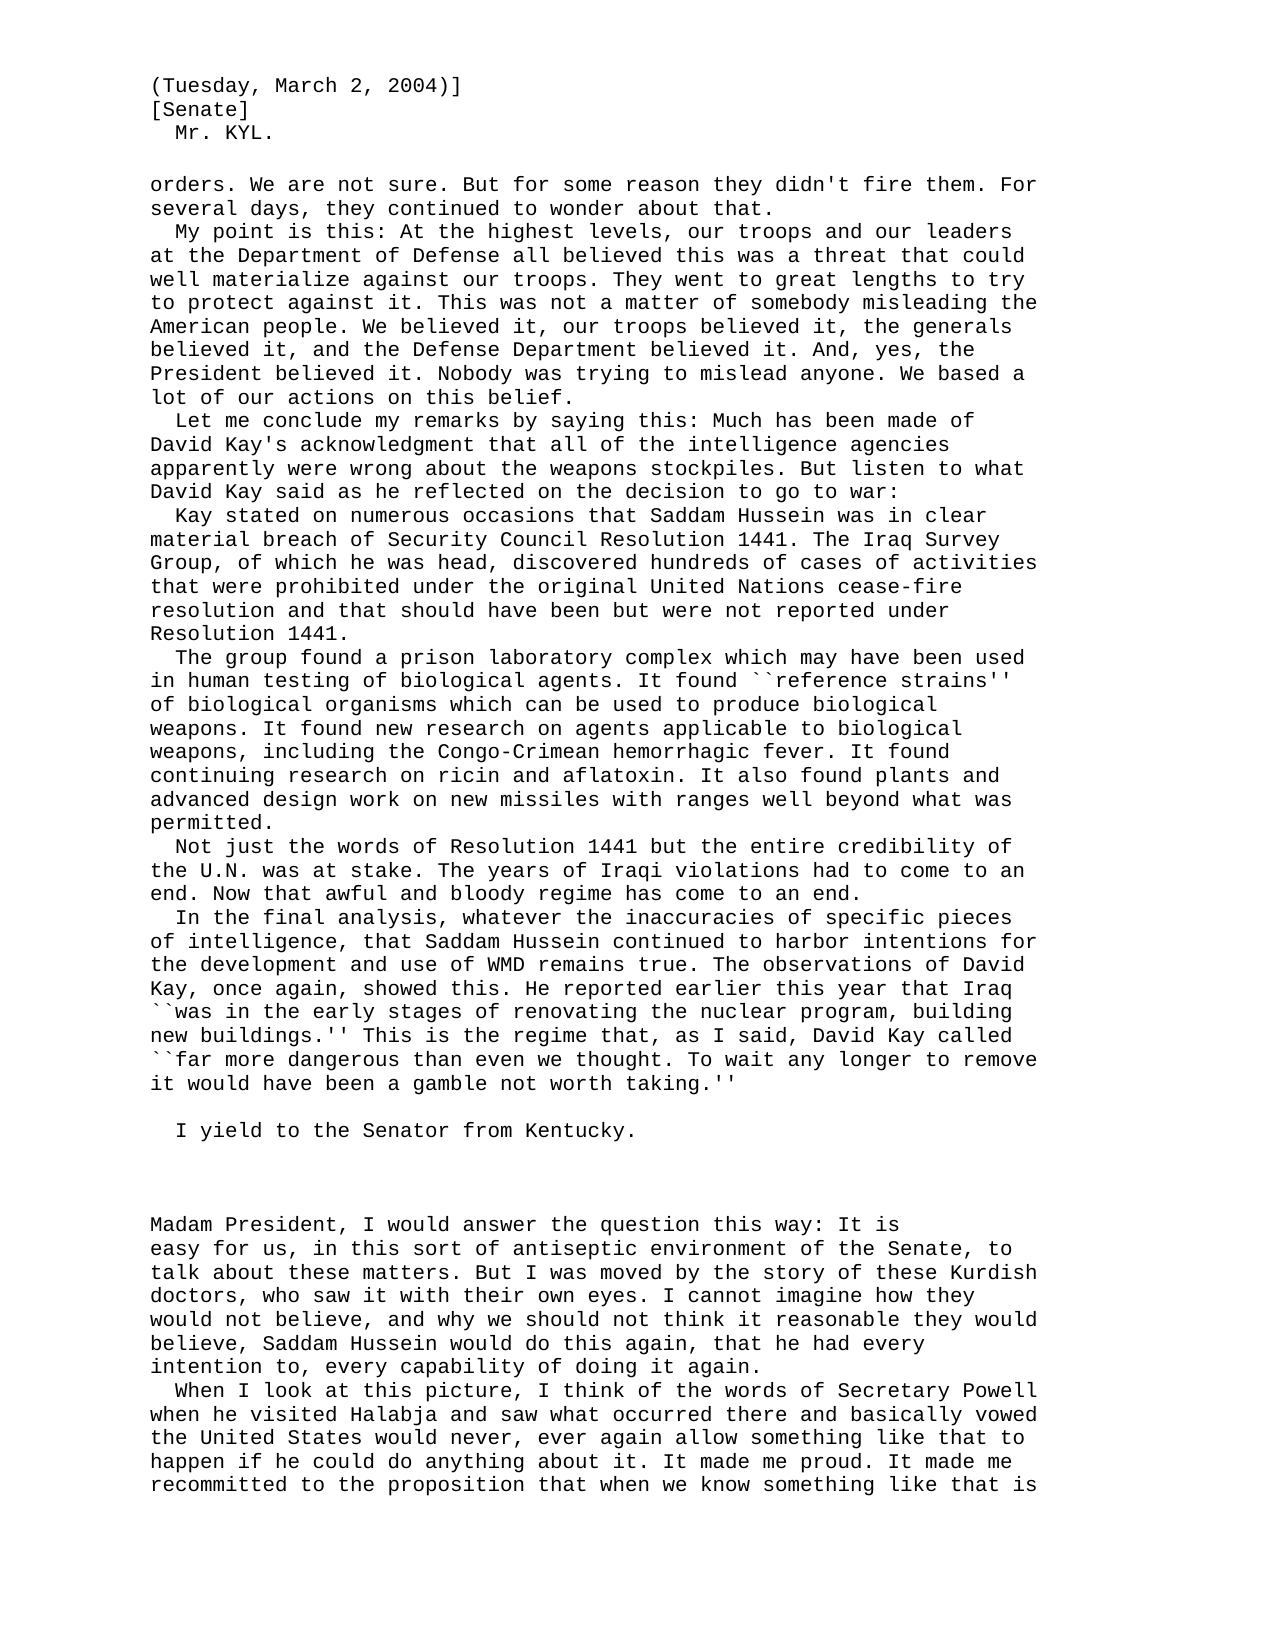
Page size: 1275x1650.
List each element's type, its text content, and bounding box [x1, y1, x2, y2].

text happen if he could do anything about it. It made me proud. It made me [150, 1451, 1125, 1474]
text easy for us, in this sort of antiseptic environment of the Senate, to [150, 1238, 1125, 1262]
text would not believe, and why we should not think it reasonable they would [150, 1309, 1125, 1333]
text Kay stated on numerous occasions that Saddam Hussein was in clear [150, 505, 1125, 529]
text recommitted to the proposition that when we know something like that is [150, 1474, 1125, 1498]
text the U.N. was at stake. The years of Iraqi violations had to come to an [150, 860, 1125, 883]
text material breach of Security Council Resolution 1441. The Iraq Survey [150, 529, 1125, 552]
text well materialize against our troops. They went to great lengths to try [150, 268, 1125, 292]
text in human testing of biological agents. It found ``reference strains'' [150, 671, 1125, 694]
text several days, they continued to wonder about that. [150, 198, 1125, 221]
text the development and use of WMD remains true. The observations of David [150, 954, 1125, 978]
text Resolution 1441. [150, 623, 1125, 647]
text The group found a prison laboratory complex which may have been used [150, 647, 1125, 671]
text it would have been a gamble not worth taking.'' [150, 1072, 1125, 1096]
text believed it, and the Defense Department believed it. And, yes, the [150, 339, 1125, 363]
text end. Now that awful and bloody regime has come to an end. [150, 883, 1125, 907]
text that were prohibited under the original United Nations cease-fire [150, 576, 1125, 599]
text talk about these matters. But I was moved by the story of these Kurdish [150, 1262, 1125, 1285]
text ``was in the early stages of renovating the nuclear program, building [150, 1002, 1125, 1025]
text weapons. It found new research on agents applicable to biological [150, 718, 1125, 741]
text of biological organisms which can be used to produce biological [150, 694, 1125, 718]
text weapons, including the Congo-Crimean hemorrhagic fever. It found [150, 741, 1125, 765]
text Kay, once again, showed this. He reported earlier this year that Iraq [150, 978, 1125, 1002]
text President believed it. Nobody was trying to mislead anyone. We based a [150, 363, 1125, 387]
text lot of our actions on this belief. [150, 387, 1125, 410]
text continuing research on ricin and aflatoxin. It also found plants and [150, 765, 1125, 789]
text Let me conclude my remarks by saying this: Much has been made of [150, 410, 1125, 434]
text American people. We believed it, our troops believed it, the generals [150, 316, 1125, 339]
text the United States would never, ever again allow something like that to [150, 1427, 1125, 1451]
text of intelligence, that Saddam Hussein continued to harbor intentions for [150, 931, 1125, 954]
text when he visited Halabja and saw what occurred there and basically vowed [150, 1403, 1125, 1427]
text Not just the words of Resolution 1441 but the entire credibility of [150, 836, 1125, 860]
text at the Department of Defense all believed this was a threat that could [150, 245, 1125, 268]
text intention to, every capability of doing it again. [150, 1356, 1125, 1380]
text new buildings.'' This is the regime that, as I said, David Kay called [150, 1025, 1125, 1049]
text When I look at this picture, I think of the words of Secretary Powell [150, 1380, 1125, 1403]
text In the final analysis, whatever the inaccuracies of specific pieces [150, 907, 1125, 931]
text I yield to the Senator from Kentucky. [150, 1120, 1125, 1143]
text permitted. [150, 812, 1125, 836]
text orders. We are not sure. But for some reason they didn't fire them. For [150, 174, 1125, 198]
text Madam President, I would answer the question this way: It is [150, 1214, 1125, 1238]
text to protect against it. This was not a matter of somebody misleading the [150, 292, 1125, 316]
text apparently were wrong about the weapons stockpiles. But listen to what [150, 458, 1125, 481]
text doctors, who saw it with their own eyes. I cannot imagine how they [150, 1285, 1125, 1309]
text advanced design work on new missiles with ranges well beyond what was [150, 789, 1125, 812]
text David Kay said as he reflected on the decision to go to war: [150, 481, 1125, 505]
text My point is this: At the highest levels, our troops and our leaders [150, 221, 1125, 245]
text believe, Saddam Hussein would do this again, that he had every [150, 1333, 1125, 1356]
text resolution and that should have been but were not reported under [150, 599, 1125, 623]
text ``far more dangerous than even we thought. To wait any longer to remove [150, 1049, 1125, 1072]
text Group, of which he was head, discovered hundreds of cases of activities [150, 552, 1125, 576]
text David Kay's acknowledgment that all of the intelligence agencies [150, 434, 1125, 458]
